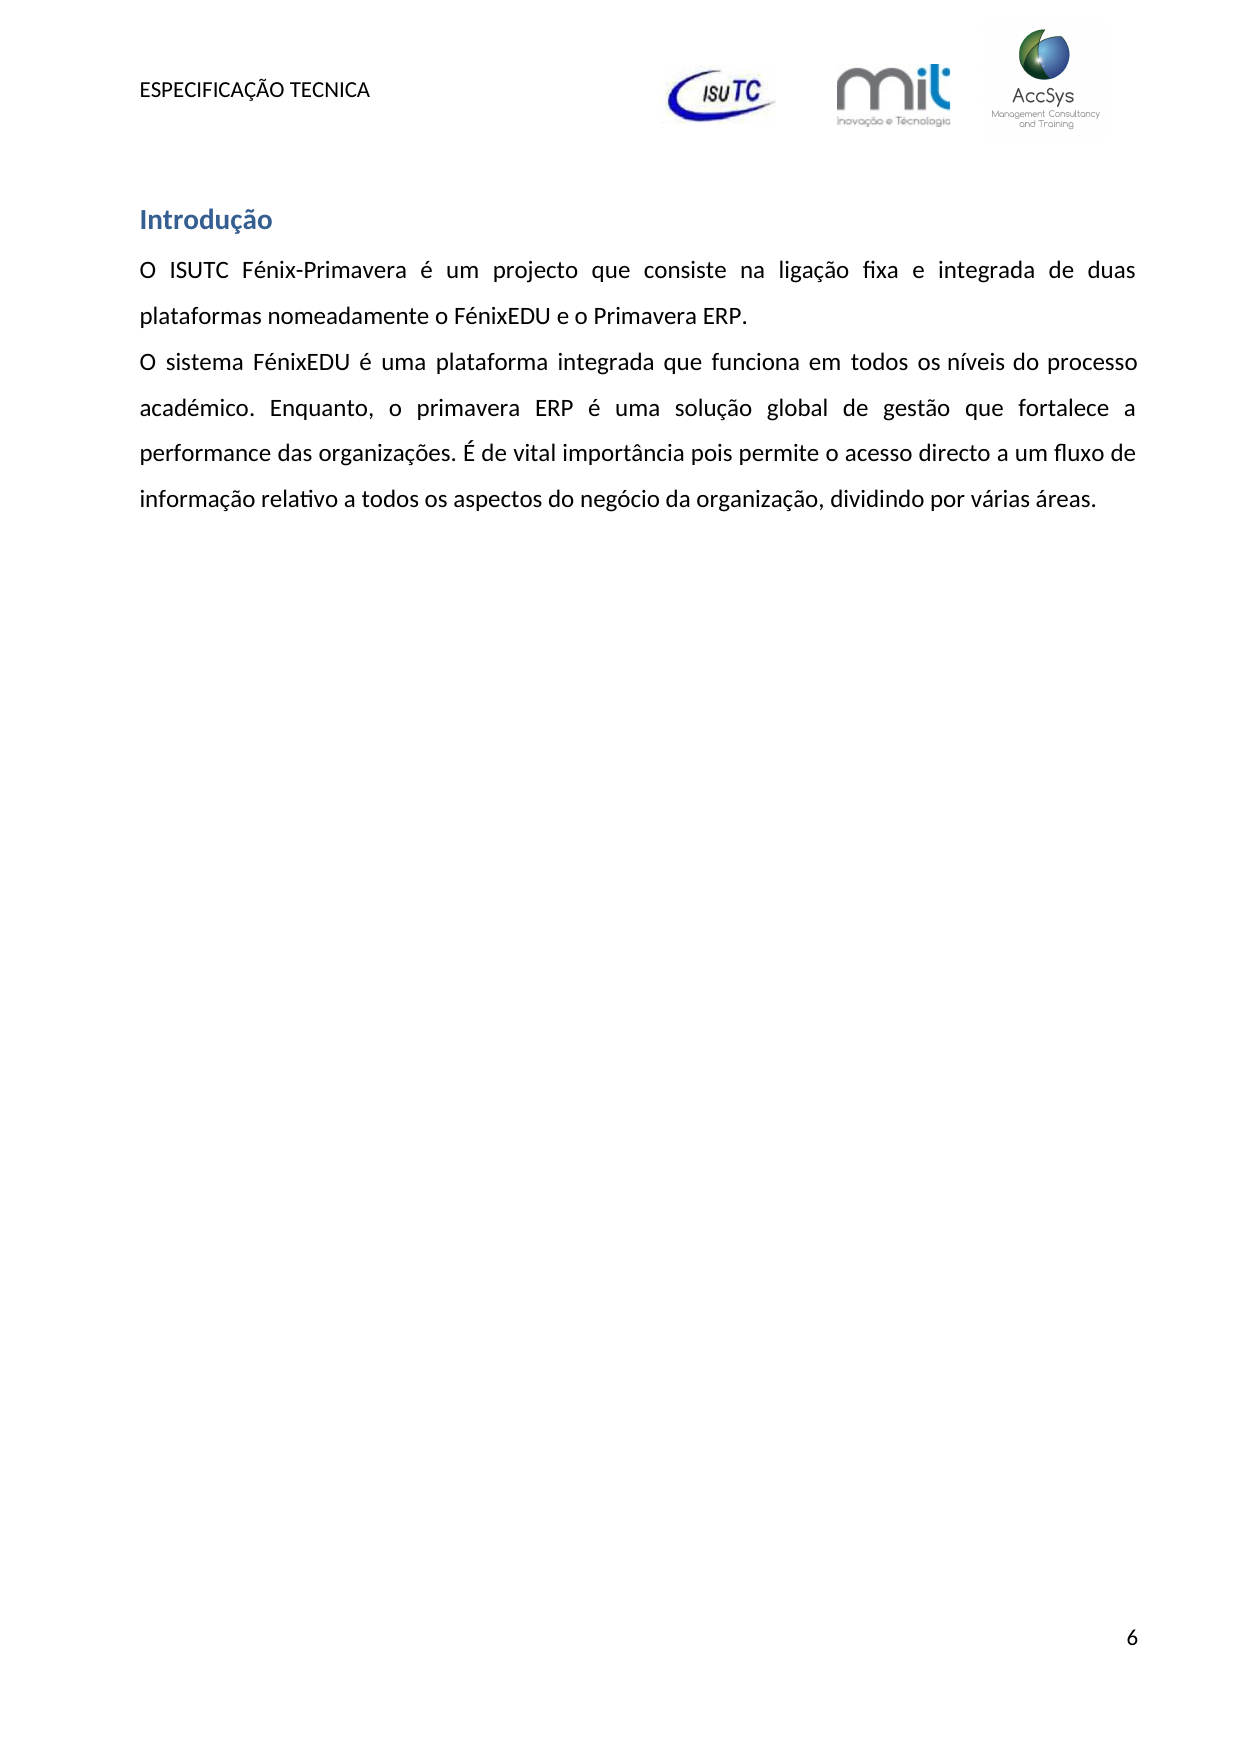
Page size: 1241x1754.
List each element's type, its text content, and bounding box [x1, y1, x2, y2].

subtitle Introdução [139, 201, 1138, 237]
text O sistema FénixEDU é uma plataforma integrada que funciona em todos os níveis do processo académico. Enquanto, o primavera ERP é uma solução global de gestão que fortalece a performance das organizações. É de vital importância pois permite o acesso directo a um fluxo de informação relativo a todos os aspectos do negócio da organização, dividindo por várias áreas. [139, 346, 1138, 514]
picture [837, 64, 951, 127]
text O ISUTC Fénix-Primavera é um projecto que consiste na ligação fixa e integrada de duas plataformas nomeadamente o FénixEDU e o Primavera ERP. [139, 254, 1138, 331]
picture [980, 17, 1109, 140]
picture [657, 64, 776, 124]
